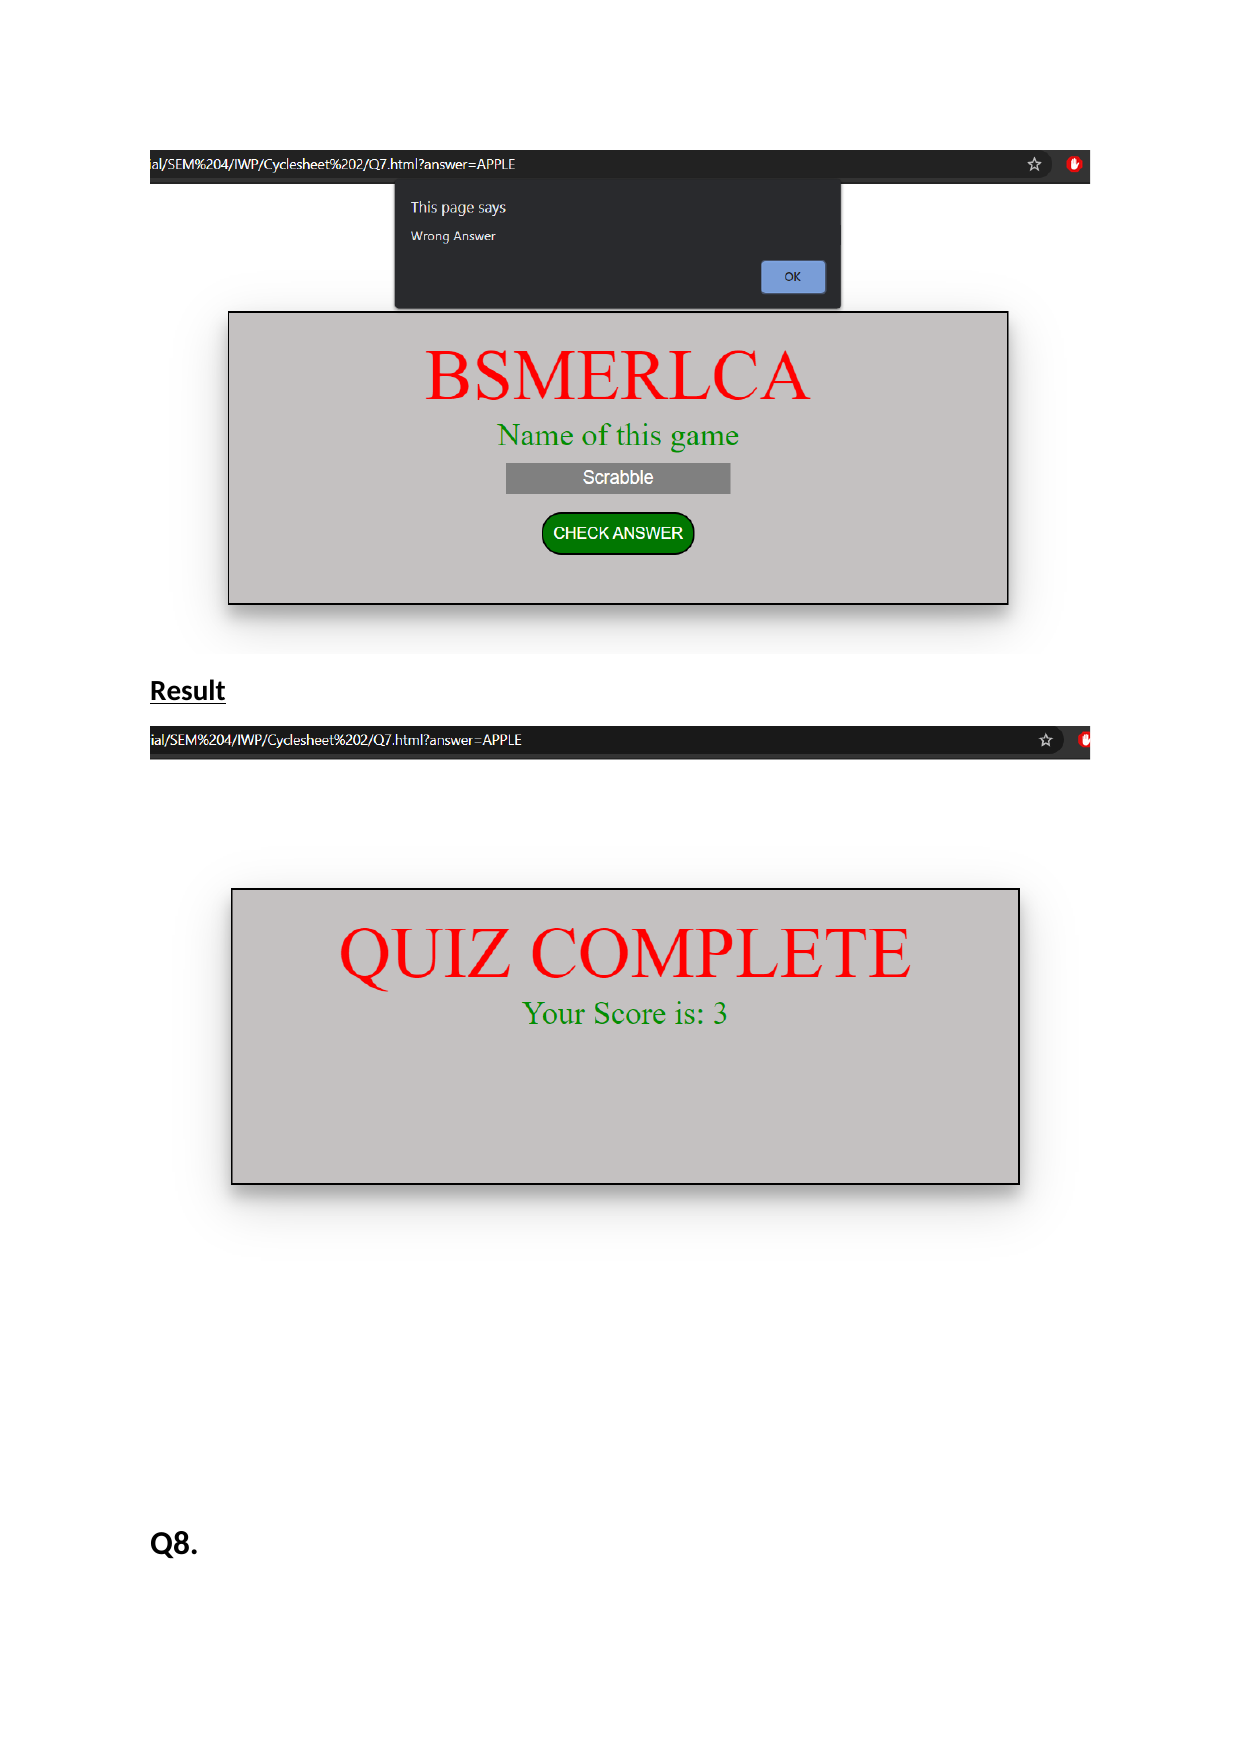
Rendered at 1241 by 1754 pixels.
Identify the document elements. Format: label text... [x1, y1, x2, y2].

text Q8. [150, 1522, 1090, 1563]
picture [150, 150, 1091, 654]
picture [150, 726, 1091, 1265]
text Result [150, 672, 1090, 708]
